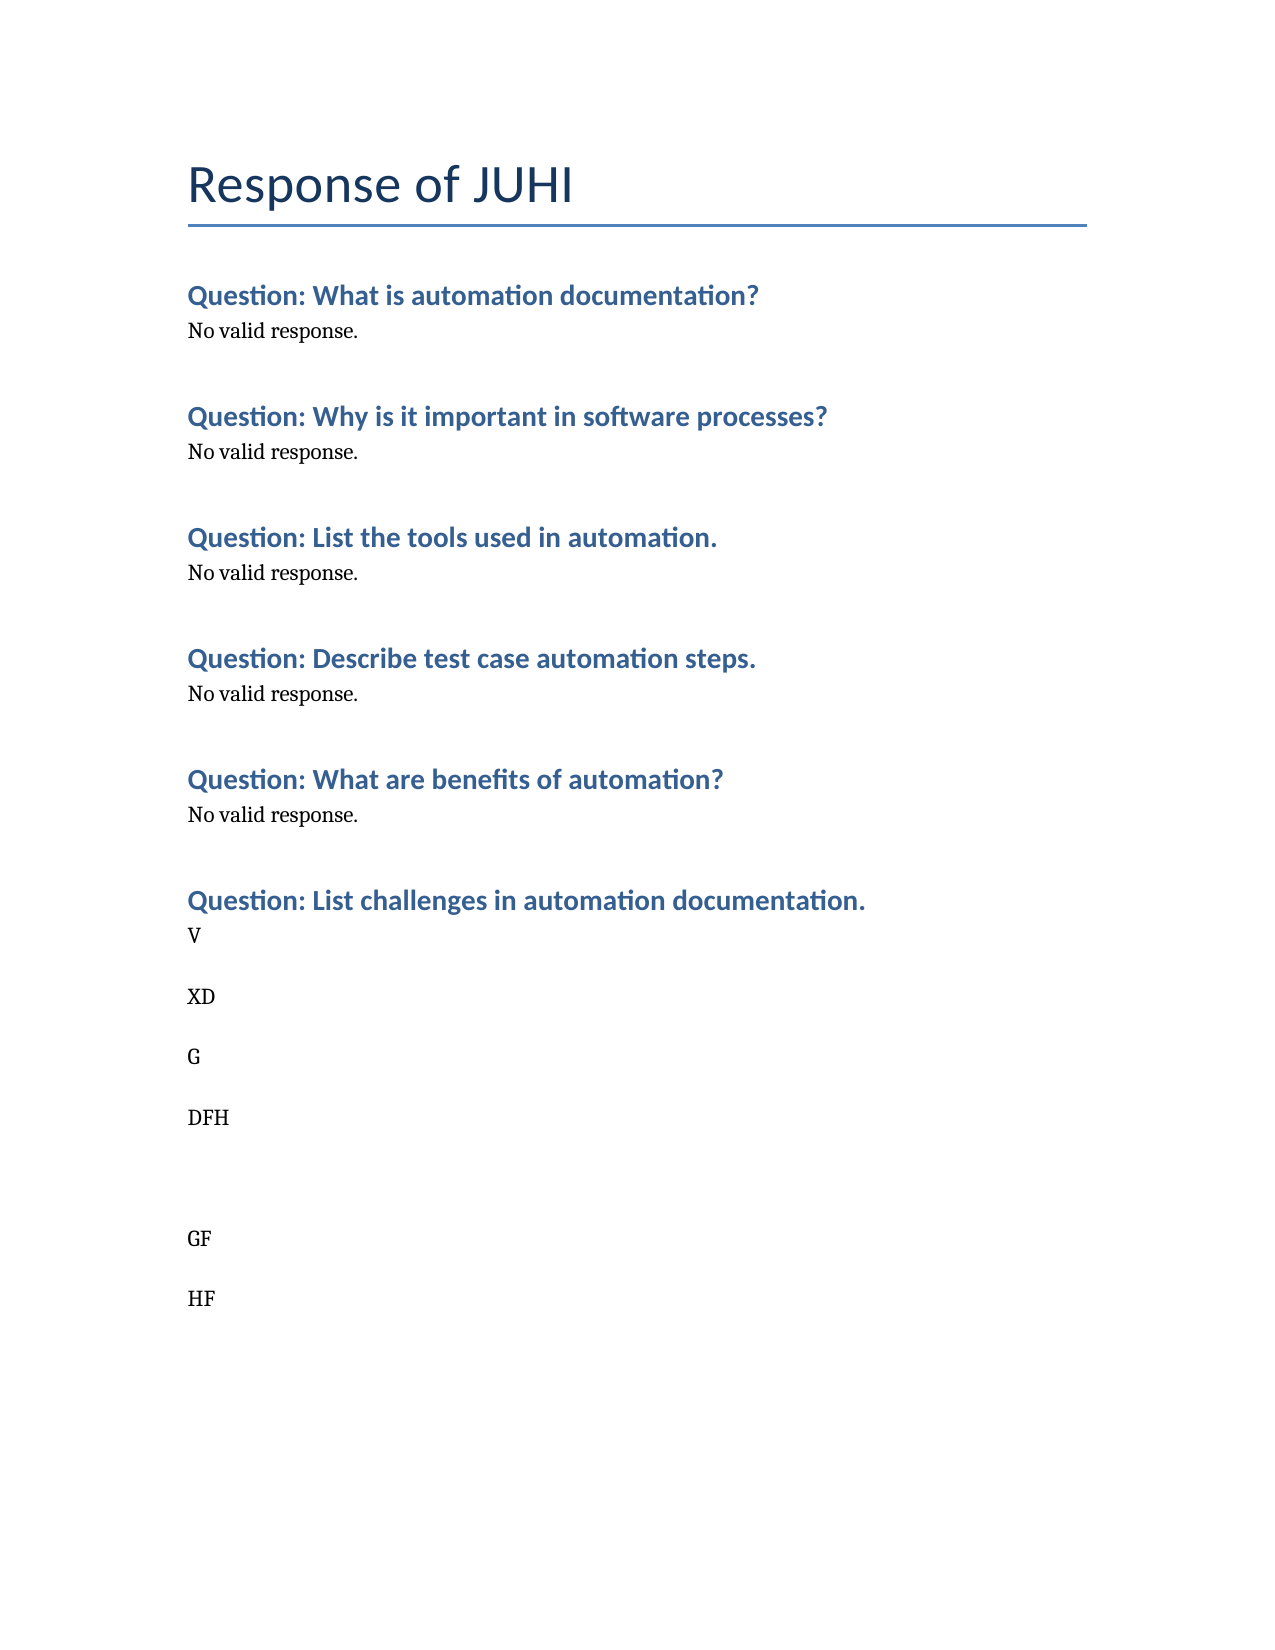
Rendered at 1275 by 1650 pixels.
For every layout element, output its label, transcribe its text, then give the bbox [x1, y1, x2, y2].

text V XD G DFH GF HF [187, 923, 1087, 1312]
text No valid response. [187, 560, 1087, 586]
text No valid response. [187, 681, 1087, 707]
text No valid response. [187, 802, 1087, 828]
subtitle Question: What is automation documentation? [187, 277, 1087, 312]
subtitle Question: What are benefits of automation? [187, 761, 1087, 797]
subtitle Question: Describe test case automation steps. [187, 640, 1087, 676]
subtitle Question: List the tools used in automation. [187, 519, 1087, 554]
title Response of JUHI [187, 150, 1087, 227]
subtitle Question: Why is it important in software processes? [187, 398, 1087, 433]
text No valid response. [187, 317, 1087, 344]
subtitle Question: List challenges in automation documentation. [187, 882, 1087, 918]
text No valid response. [187, 439, 1087, 465]
